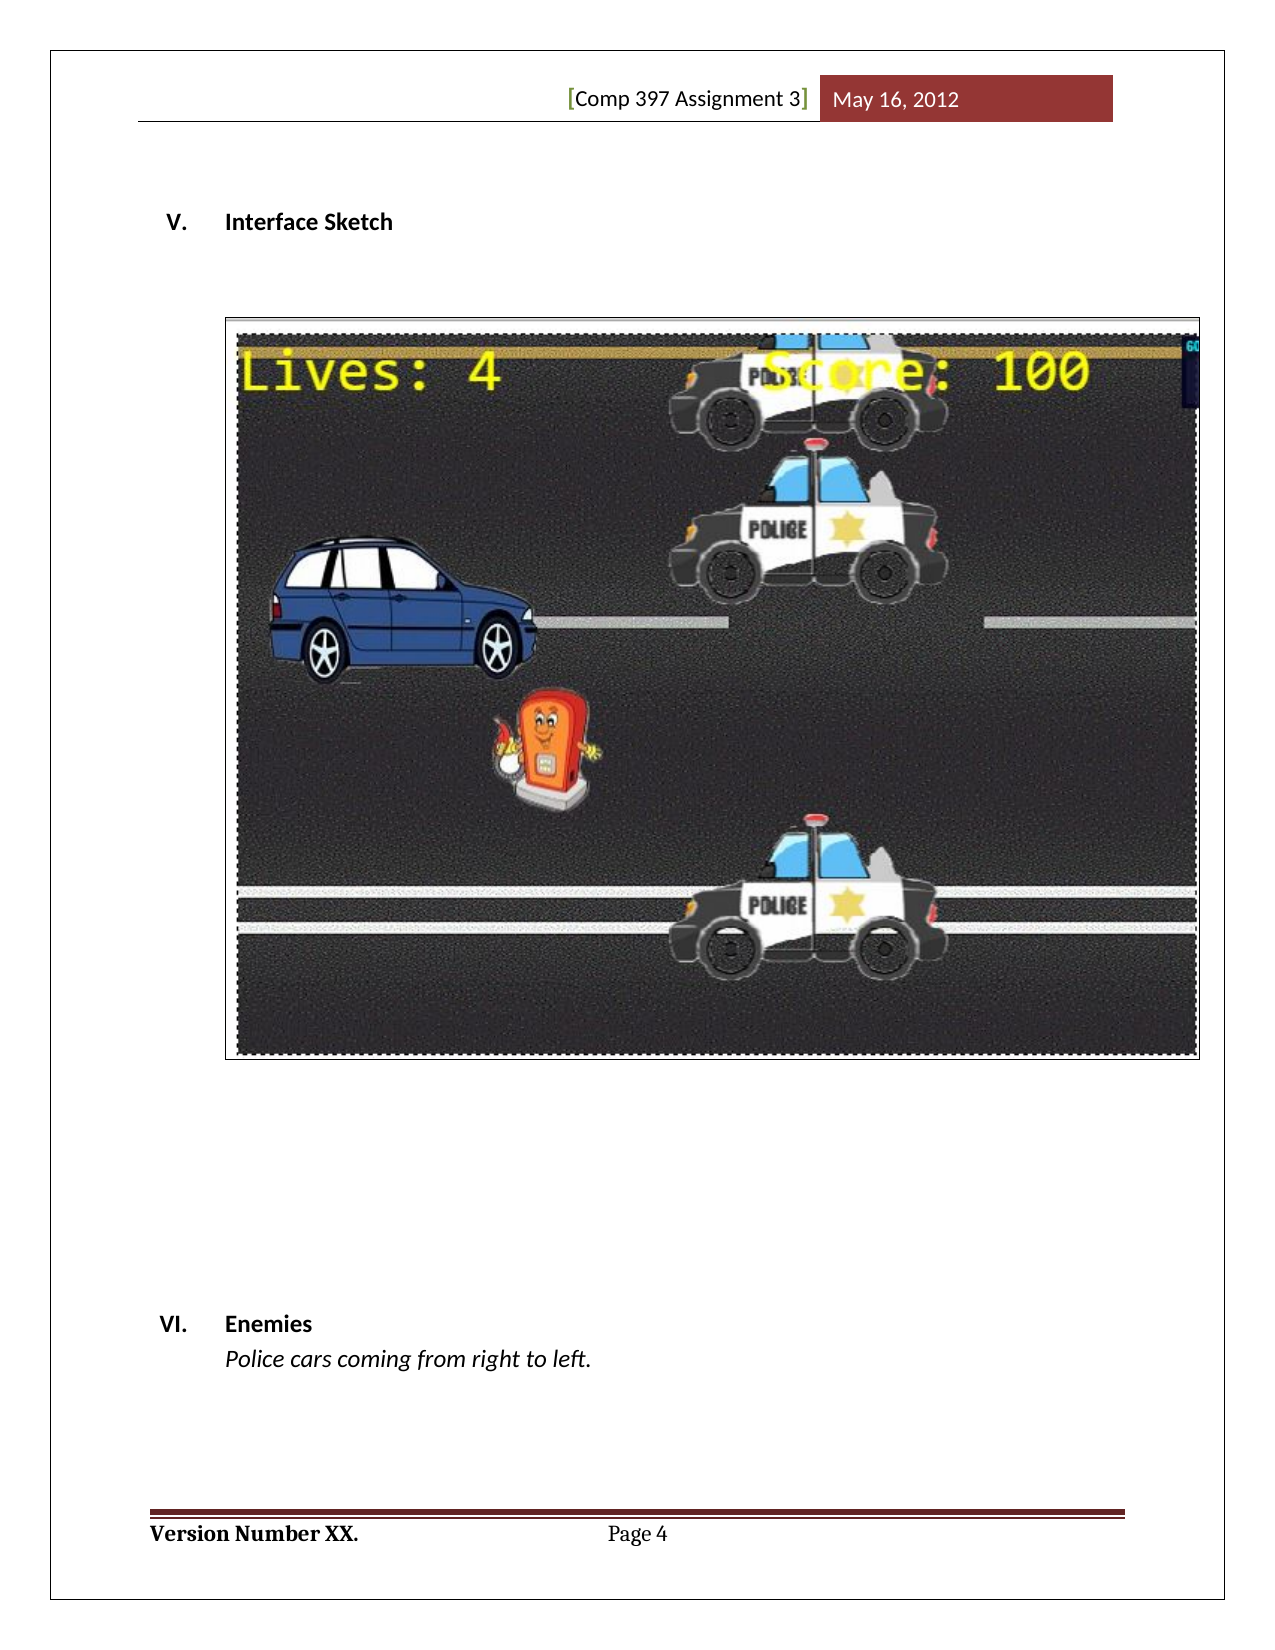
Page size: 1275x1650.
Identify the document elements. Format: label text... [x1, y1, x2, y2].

list Interface Sketch [187, 206, 1125, 236]
list Police cars coming from right to left. [225, 1343, 1125, 1374]
picture [226, 318, 1199, 1059]
list Enemies [187, 1308, 1125, 1339]
